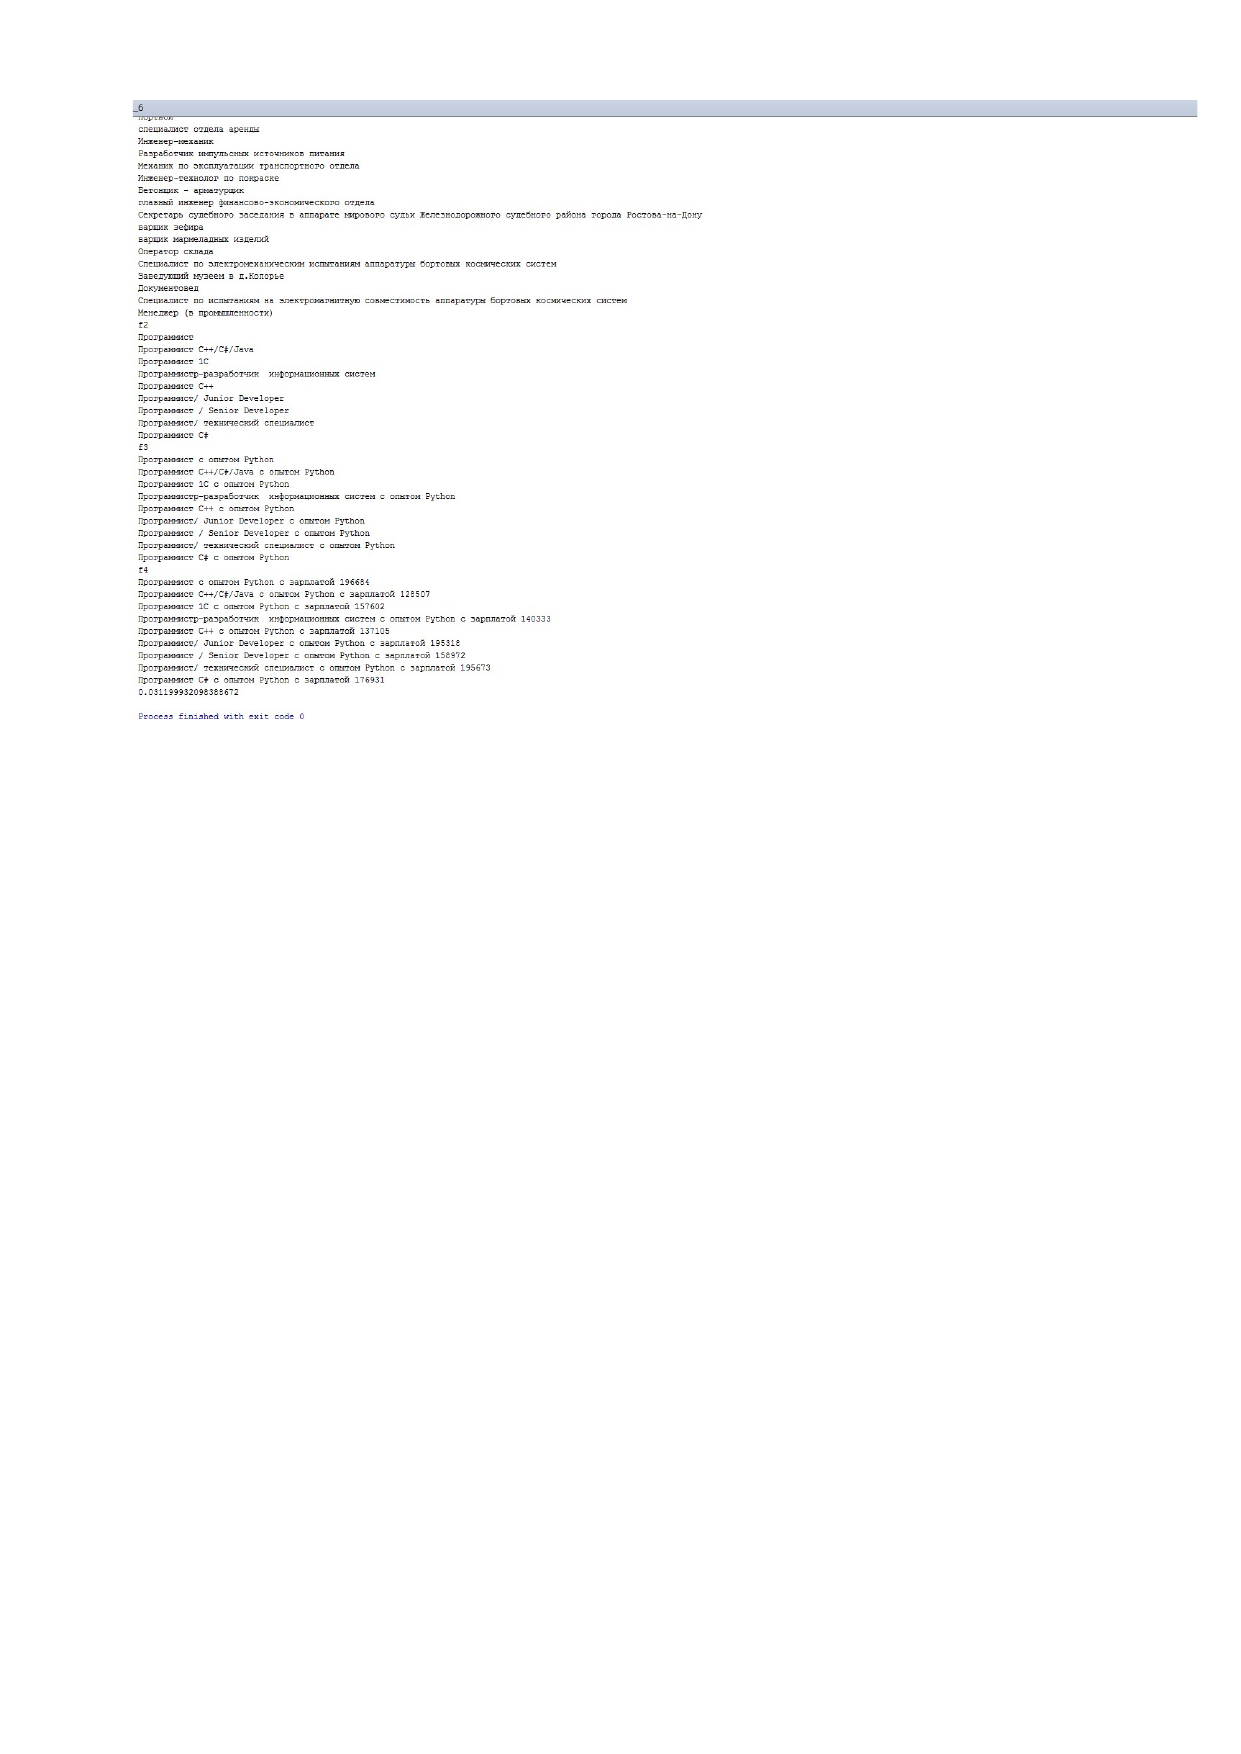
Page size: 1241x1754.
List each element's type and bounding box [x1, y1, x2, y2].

picture [132, 100, 1198, 719]
